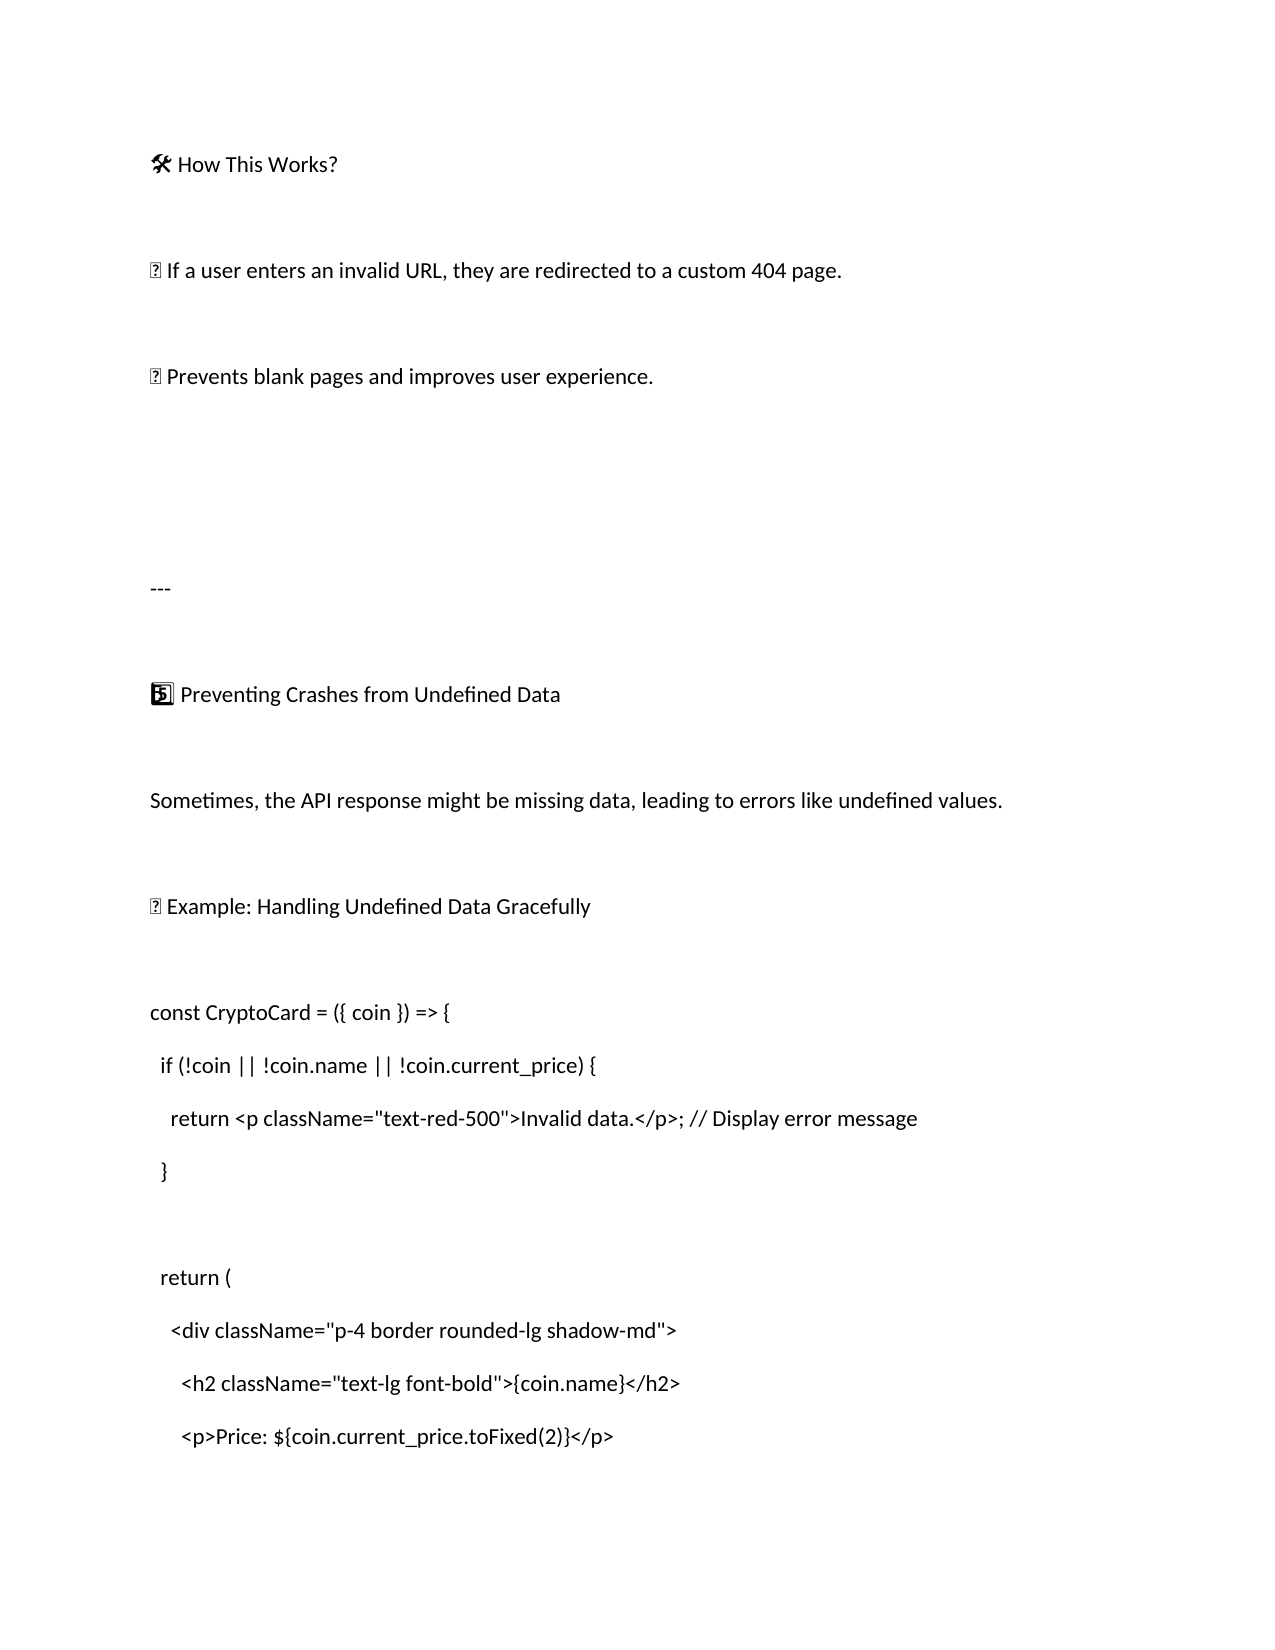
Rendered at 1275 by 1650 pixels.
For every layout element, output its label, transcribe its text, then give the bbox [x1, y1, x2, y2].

text --- [150, 574, 1125, 602]
text ✅ Prevents blank pages and improves user experience. [150, 362, 1125, 390]
text 5️⃣ Preventing Crashes from Undefined Data [150, 680, 1125, 708]
text 🛠 How This Works? [150, 150, 1125, 178]
text 📌 Example: Handling Undefined Data Gracefully [150, 892, 1125, 920]
text <p>Price: ${coin.current_price.toFixed(2)}</p> [150, 1422, 1125, 1451]
text } [150, 1157, 1125, 1185]
text const CryptoCard = ({ coin }) => { [150, 998, 1125, 1026]
text ✅ If a user enters an invalid URL, they are redirected to a custom 404 page. [150, 256, 1125, 284]
text return ( [150, 1263, 1125, 1291]
text <div className="p-4 border rounded-lg shadow-md"> [150, 1316, 1125, 1344]
text if (!coin || !coin.name || !coin.current_price) { [150, 1051, 1125, 1079]
text Sometimes, the API response might be missing data, leading to errors like undefined values. [150, 786, 1125, 814]
text <h2 className="text-lg font-bold">{coin.name}</h2> [150, 1369, 1125, 1397]
text return <p className="text-red-500">Invalid data.</p>; // Display error message [150, 1104, 1125, 1132]
